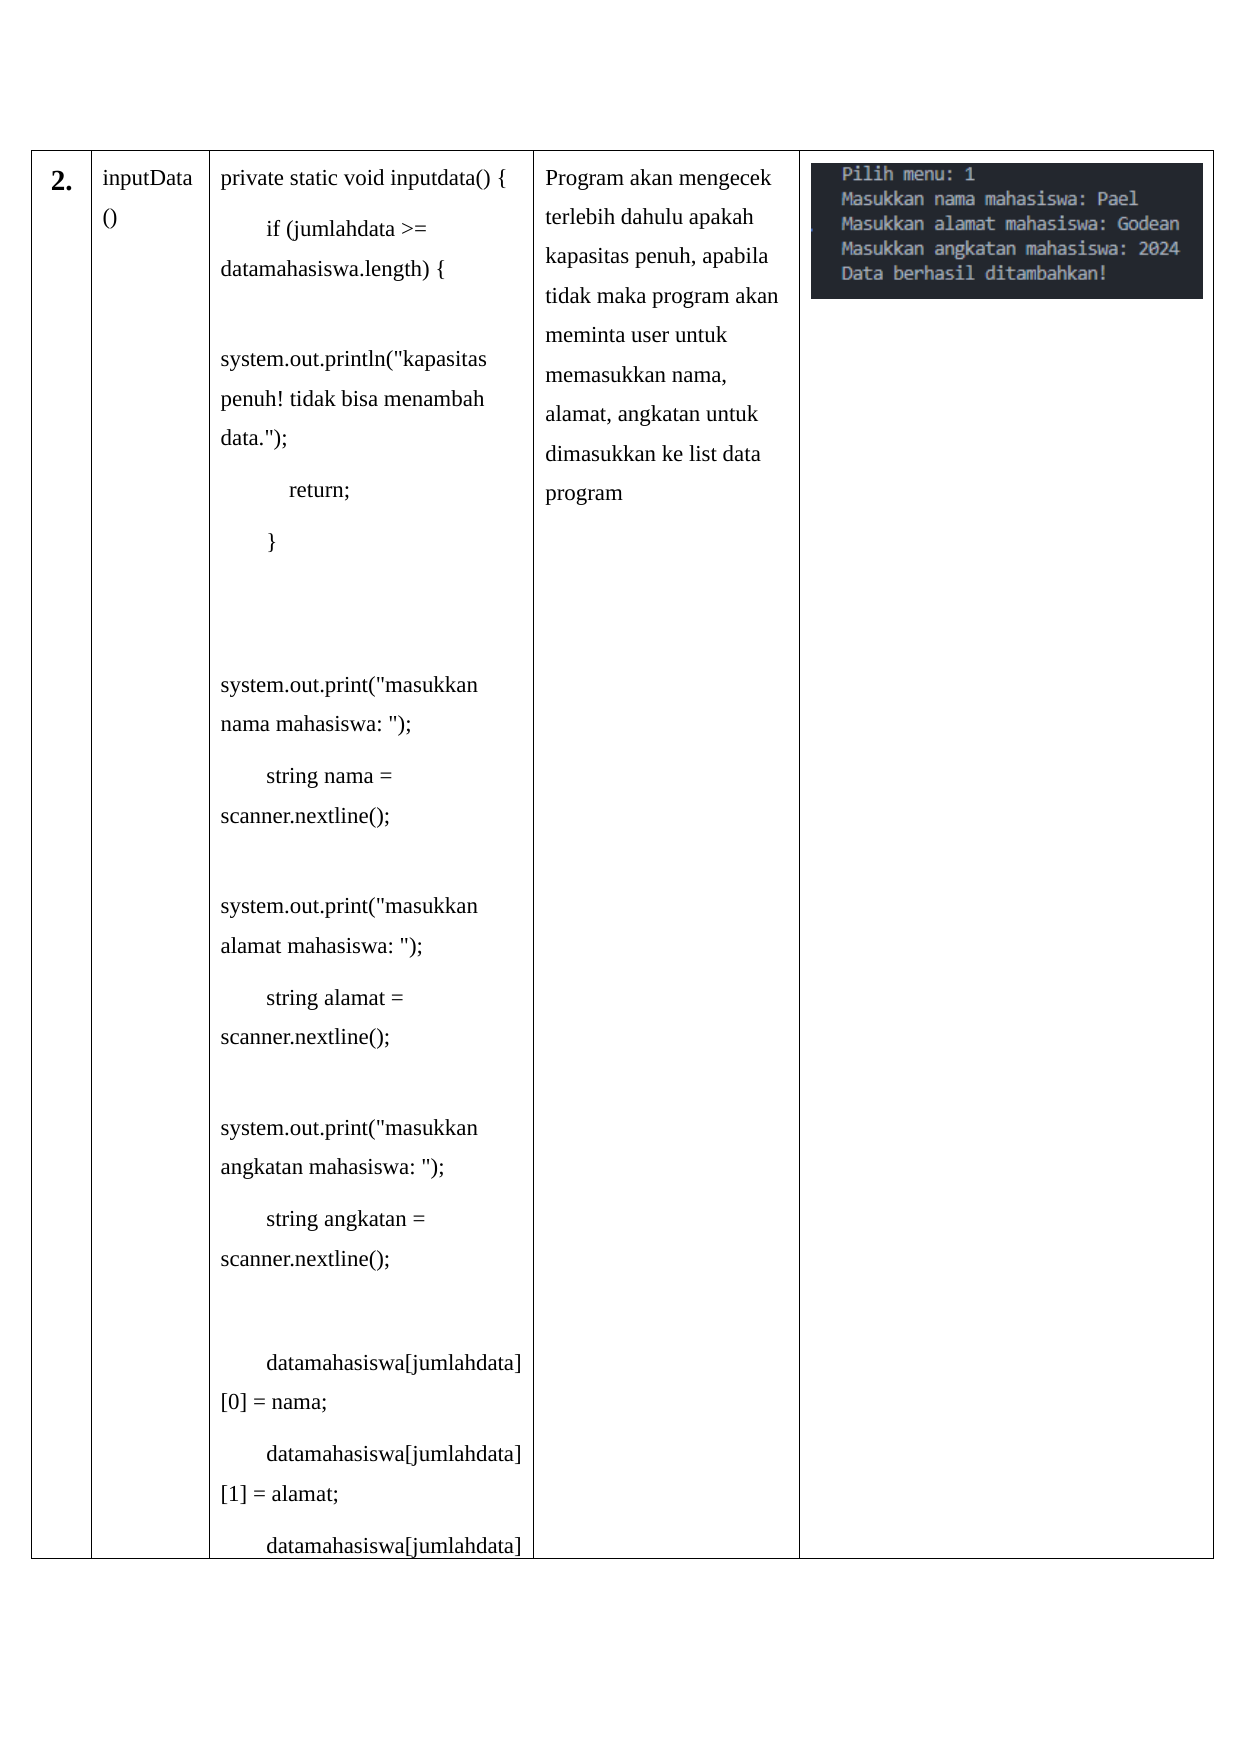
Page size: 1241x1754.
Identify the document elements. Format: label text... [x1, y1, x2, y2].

table_cell [800, 151, 1213, 1558]
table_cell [534, 151, 799, 1558]
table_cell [210, 151, 533, 1558]
table_cell inputData() [92, 151, 209, 1558]
table_cell 2. [32, 151, 91, 1558]
picture [811, 163, 1203, 299]
